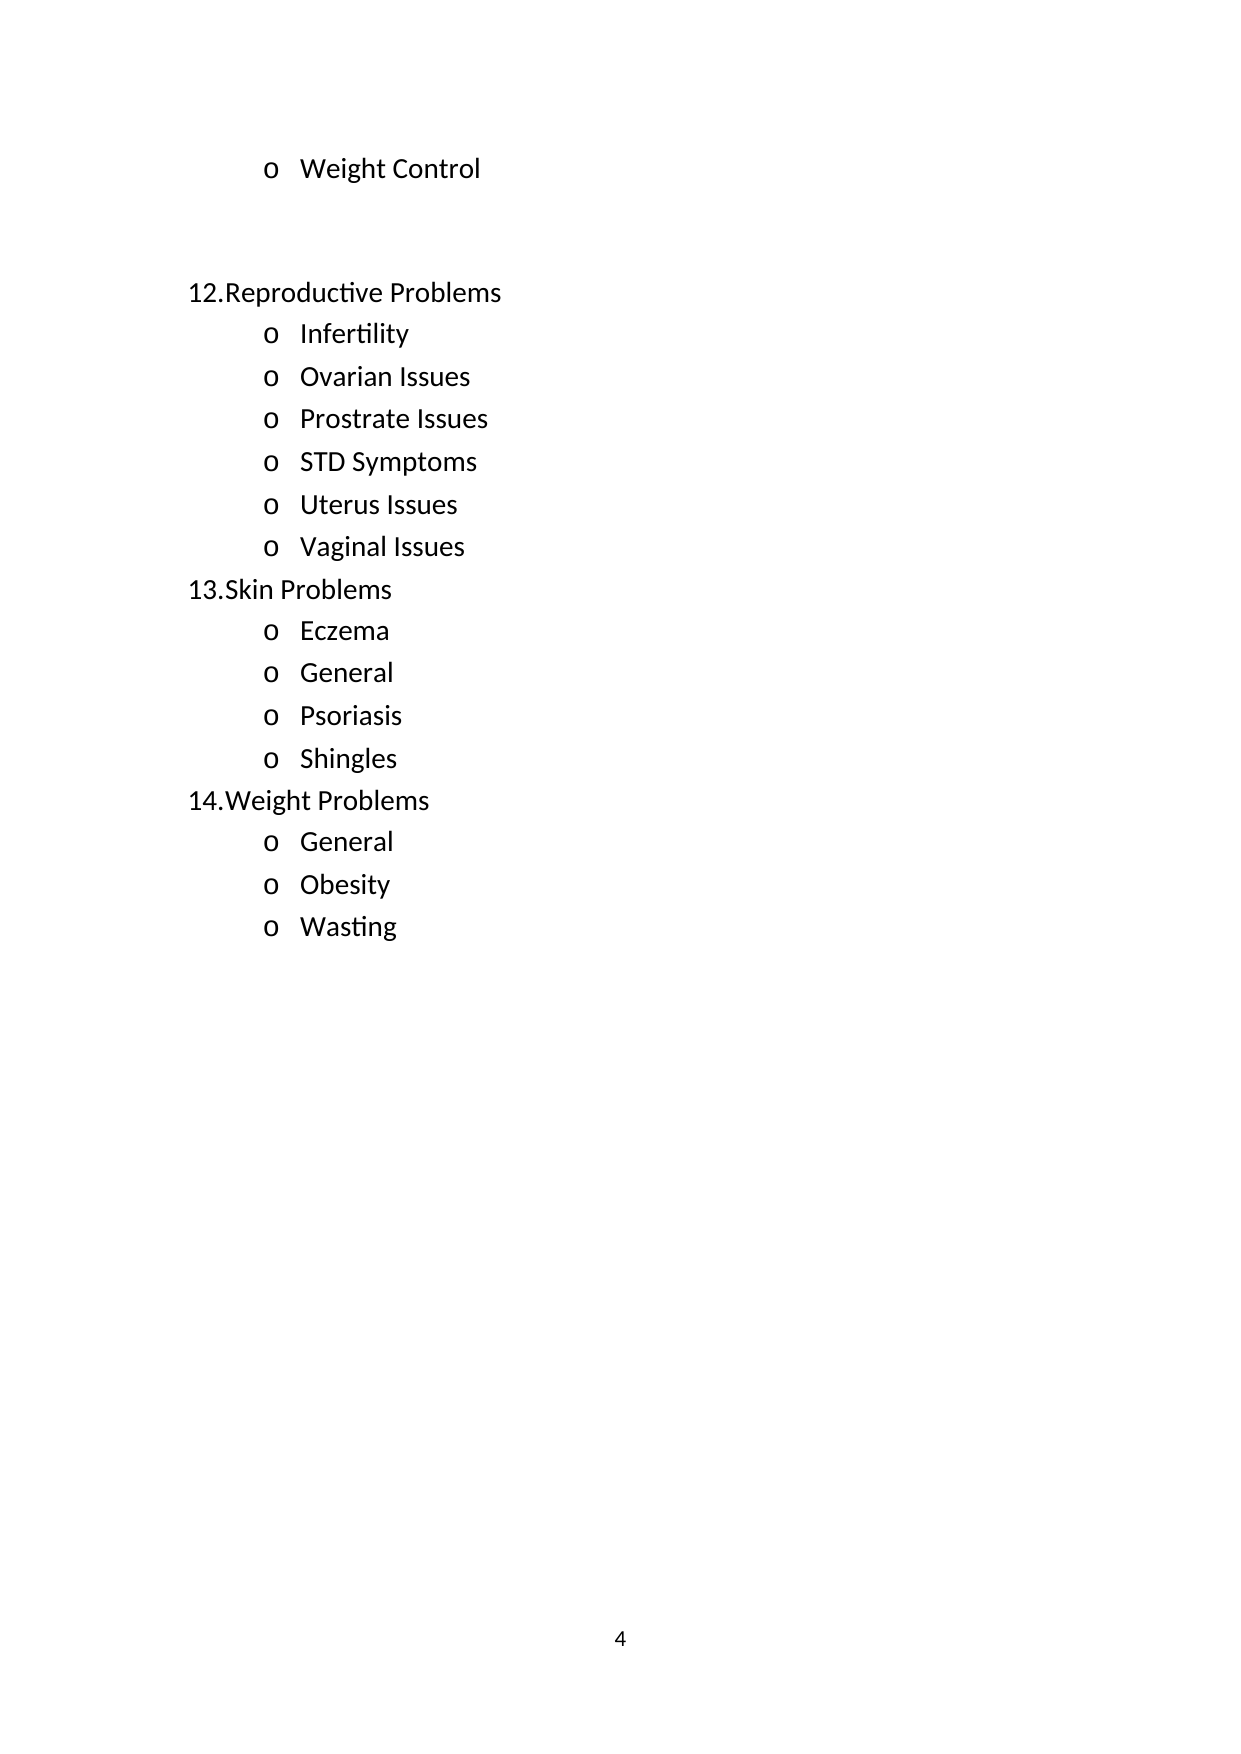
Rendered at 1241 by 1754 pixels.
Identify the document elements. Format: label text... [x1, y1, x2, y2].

list STD Symptoms [262, 443, 1090, 480]
list Vaginal Issues [262, 528, 1090, 566]
list Ovarian Issues [262, 358, 1090, 395]
list Prostrate Issues [262, 401, 1090, 438]
list Uterus Issues [262, 486, 1090, 523]
list Weight Control [262, 150, 1090, 187]
list General [262, 823, 1090, 860]
list Wasting [262, 908, 1090, 946]
list Eczema [262, 612, 1090, 649]
list Shingles [262, 740, 1090, 777]
list Psoriasis [262, 697, 1090, 734]
list Infertility [262, 315, 1090, 352]
list Weight Problems [187, 782, 1090, 818]
list Skin Problems [187, 571, 1090, 607]
list Obesity [262, 866, 1090, 903]
list General [262, 654, 1090, 692]
list Reproductive Problems [187, 274, 1090, 310]
